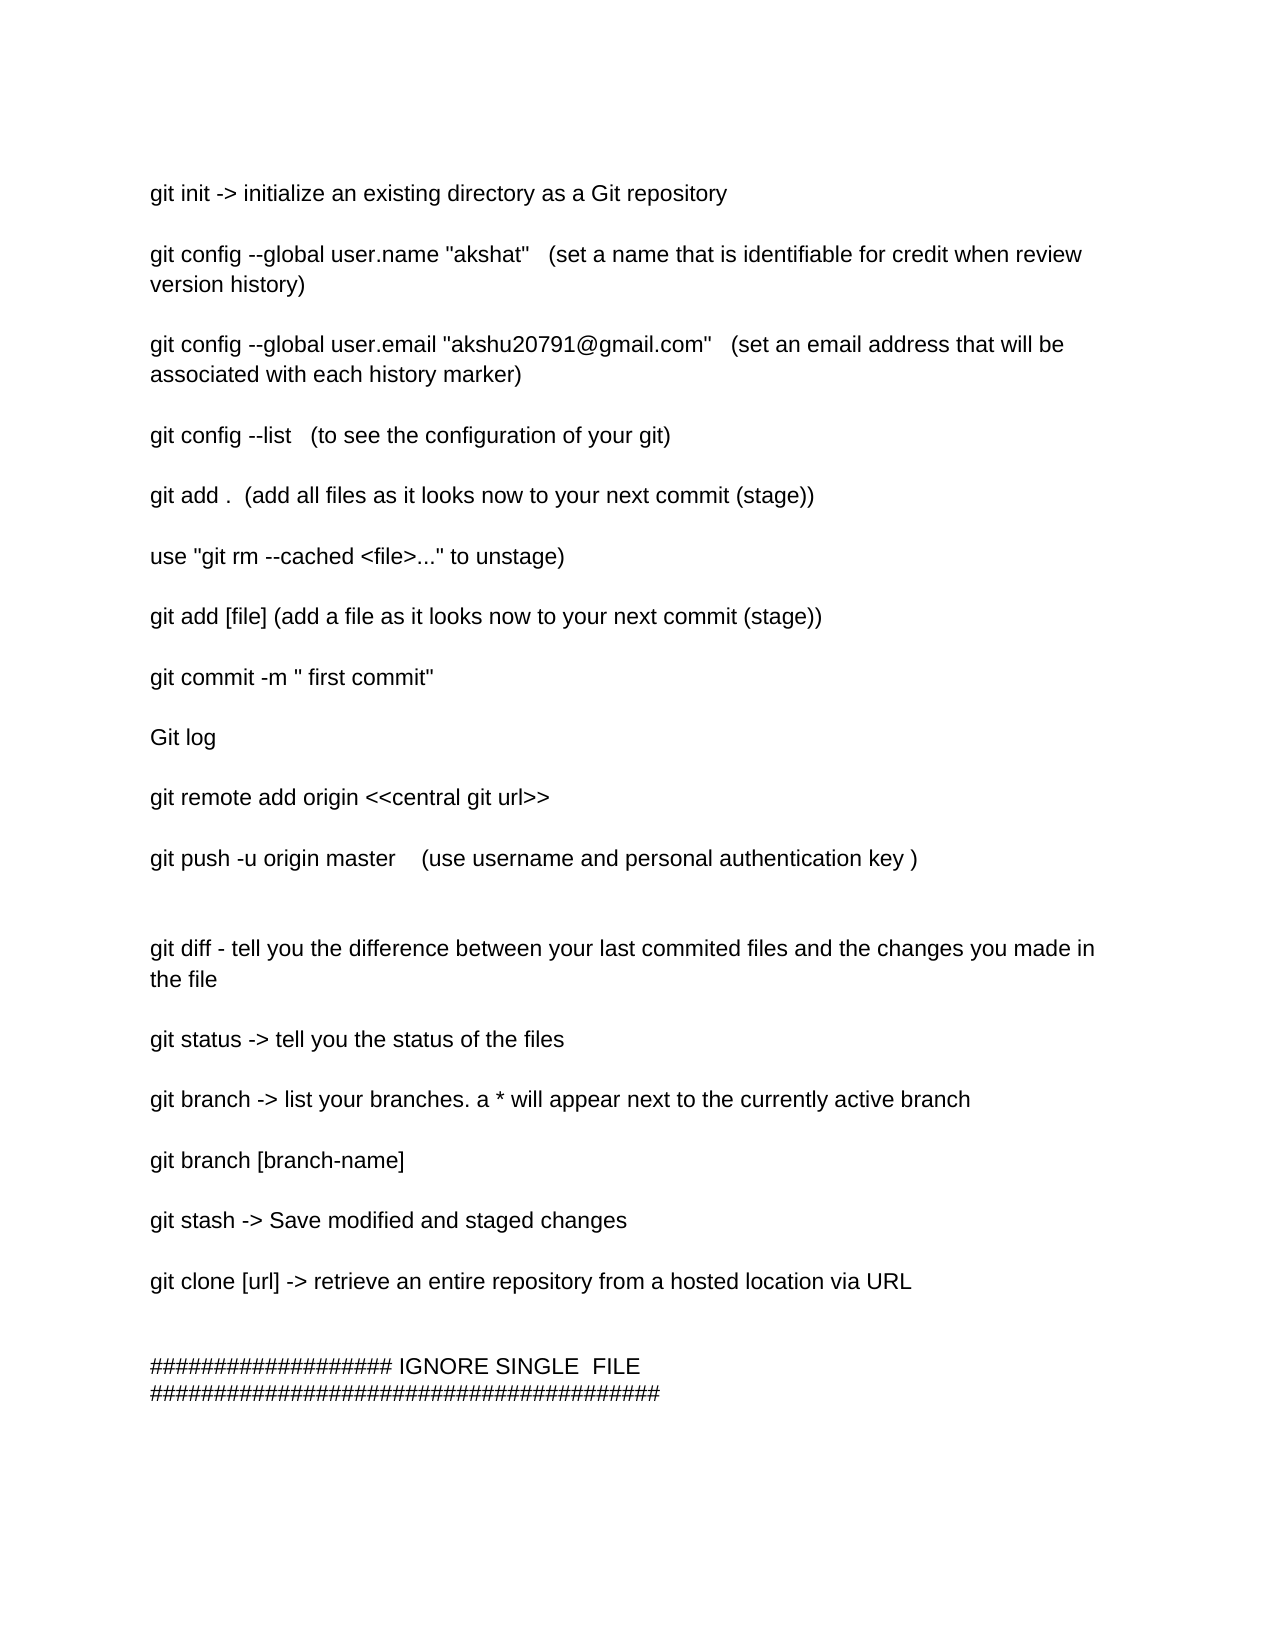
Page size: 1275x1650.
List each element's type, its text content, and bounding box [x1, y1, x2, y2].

text use "git rm --cached <file>..." to unstage) [150, 543, 1125, 569]
text ################### IGNORE SINGLE FILE ######################################## [150, 1353, 1125, 1406]
text git remote add origin <<central git url>> [150, 784, 1125, 811]
text git config --global user.name "akshat" (set a name that is identifiable for credit when review version history) [150, 241, 1125, 297]
text git init -> initialize an existing directory as a Git repository [150, 180, 1125, 207]
text git commit -m " first commit" [150, 663, 1125, 690]
text git add [file] (add a file as it looks now to your next commit (stage)) [150, 603, 1125, 629]
text Git log [150, 724, 1125, 750]
text git config --list (to see the configuration of your git) [150, 422, 1125, 448]
text git stash -> Save modified and staged changes [150, 1207, 1125, 1234]
text git add . (add all files as it looks now to your next commit (stage)) [150, 482, 1125, 509]
text git branch [branch-name] [150, 1147, 1125, 1173]
text git branch -> list your branches. a * will appear next to the currently active branch [150, 1086, 1125, 1113]
text git push -u origin master (use username and personal authentication key ) [150, 845, 1125, 871]
text git status -> tell you the status of the files [150, 1026, 1125, 1052]
text git config --global user.email "akshu20791@gmail.com" (set an email address that will be associated with each history marker) [150, 331, 1125, 388]
text git clone [url] -> retrieve an entire repository from a hosted location via URL [150, 1268, 1125, 1294]
text git diff - tell you the difference between your last commited files and the changes you made in the file [150, 935, 1125, 992]
